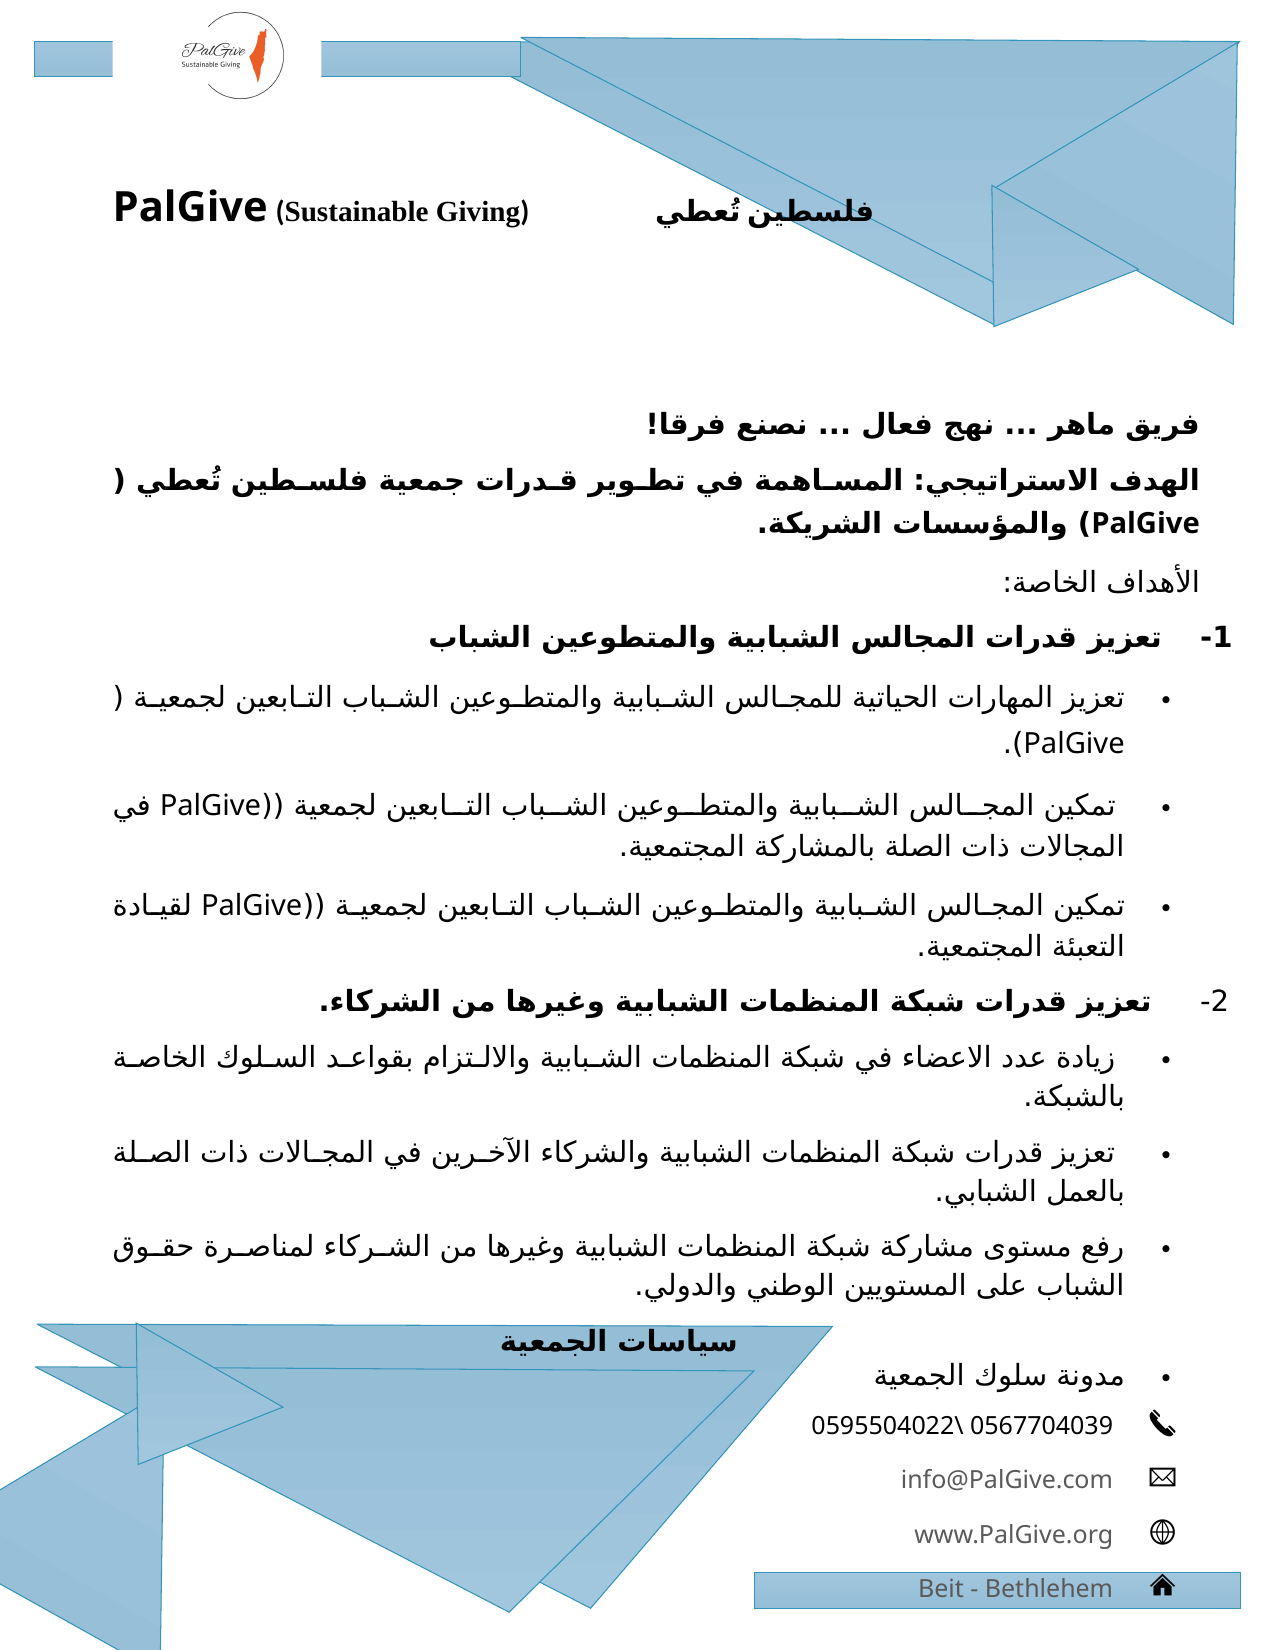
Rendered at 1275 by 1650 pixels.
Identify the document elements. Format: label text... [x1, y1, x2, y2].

list تعزيز قدرات شبكة المنظمات الشبابية والشركاء الآخرين في المجالات ذات الصلة بالعمل الشبابي. [112, 1135, 1162, 1208]
picture [1147, 1516, 1178, 1548]
list تمكين المجالس الشبابية والمتطوعين الشباب التابعين لجمعية ((PalGive في المجالات ذات الصلة بالمشاركة المجتمعية. [112, 784, 1162, 863]
text الأهداف الخاصة: [112, 565, 1200, 599]
list زيادة عدد الاعضاء في شبكة المنظمات الشبابية والالتزام بقواعد السلوك الخاصة بالشبكة. [112, 1040, 1162, 1113]
list تمكين المجالس الشبابية والمتطوعين الشباب التابعين لجمعية ((PalGive لقيادة التعبئة المجتمعية. [112, 884, 1162, 963]
list مدونة سلوك الجمعية [112, 1358, 1162, 1392]
picture [112, 0, 322, 125]
picture [1147, 1407, 1178, 1439]
list تعزيز قدرات المجالس الشبابية والمتطوعين الشباب [112, 621, 1200, 654]
text فريق ماهر ... نهج فعال ... نصنع فرقا! [112, 407, 1200, 441]
text الهدف الاستراتيجي: المساهمة في تطوير قدرات جمعية فلسطين تُعطي (PalGive) والمؤسسات الشريكة. [112, 463, 1200, 542]
picture [1148, 1571, 1177, 1599]
text سياسات الجمعية [112, 1324, 1125, 1358]
picture [1147, 1462, 1178, 1493]
list تعزيز المهارات الحياتية للمجالس الشبابية والمتطوعين الشباب التابعين لجمعية (PalGive). [112, 676, 1162, 762]
list رفع مستوى مشاركة شبكة المنظمات الشبابية وغيرها من الشركاء لمناصرة حقوق الشباب على المستويين الوطني والدولي. [112, 1229, 1162, 1302]
list تعزيز قدرات شبكة المنظمات الشبابية وغيرها من الشركاء. [112, 985, 1200, 1019]
